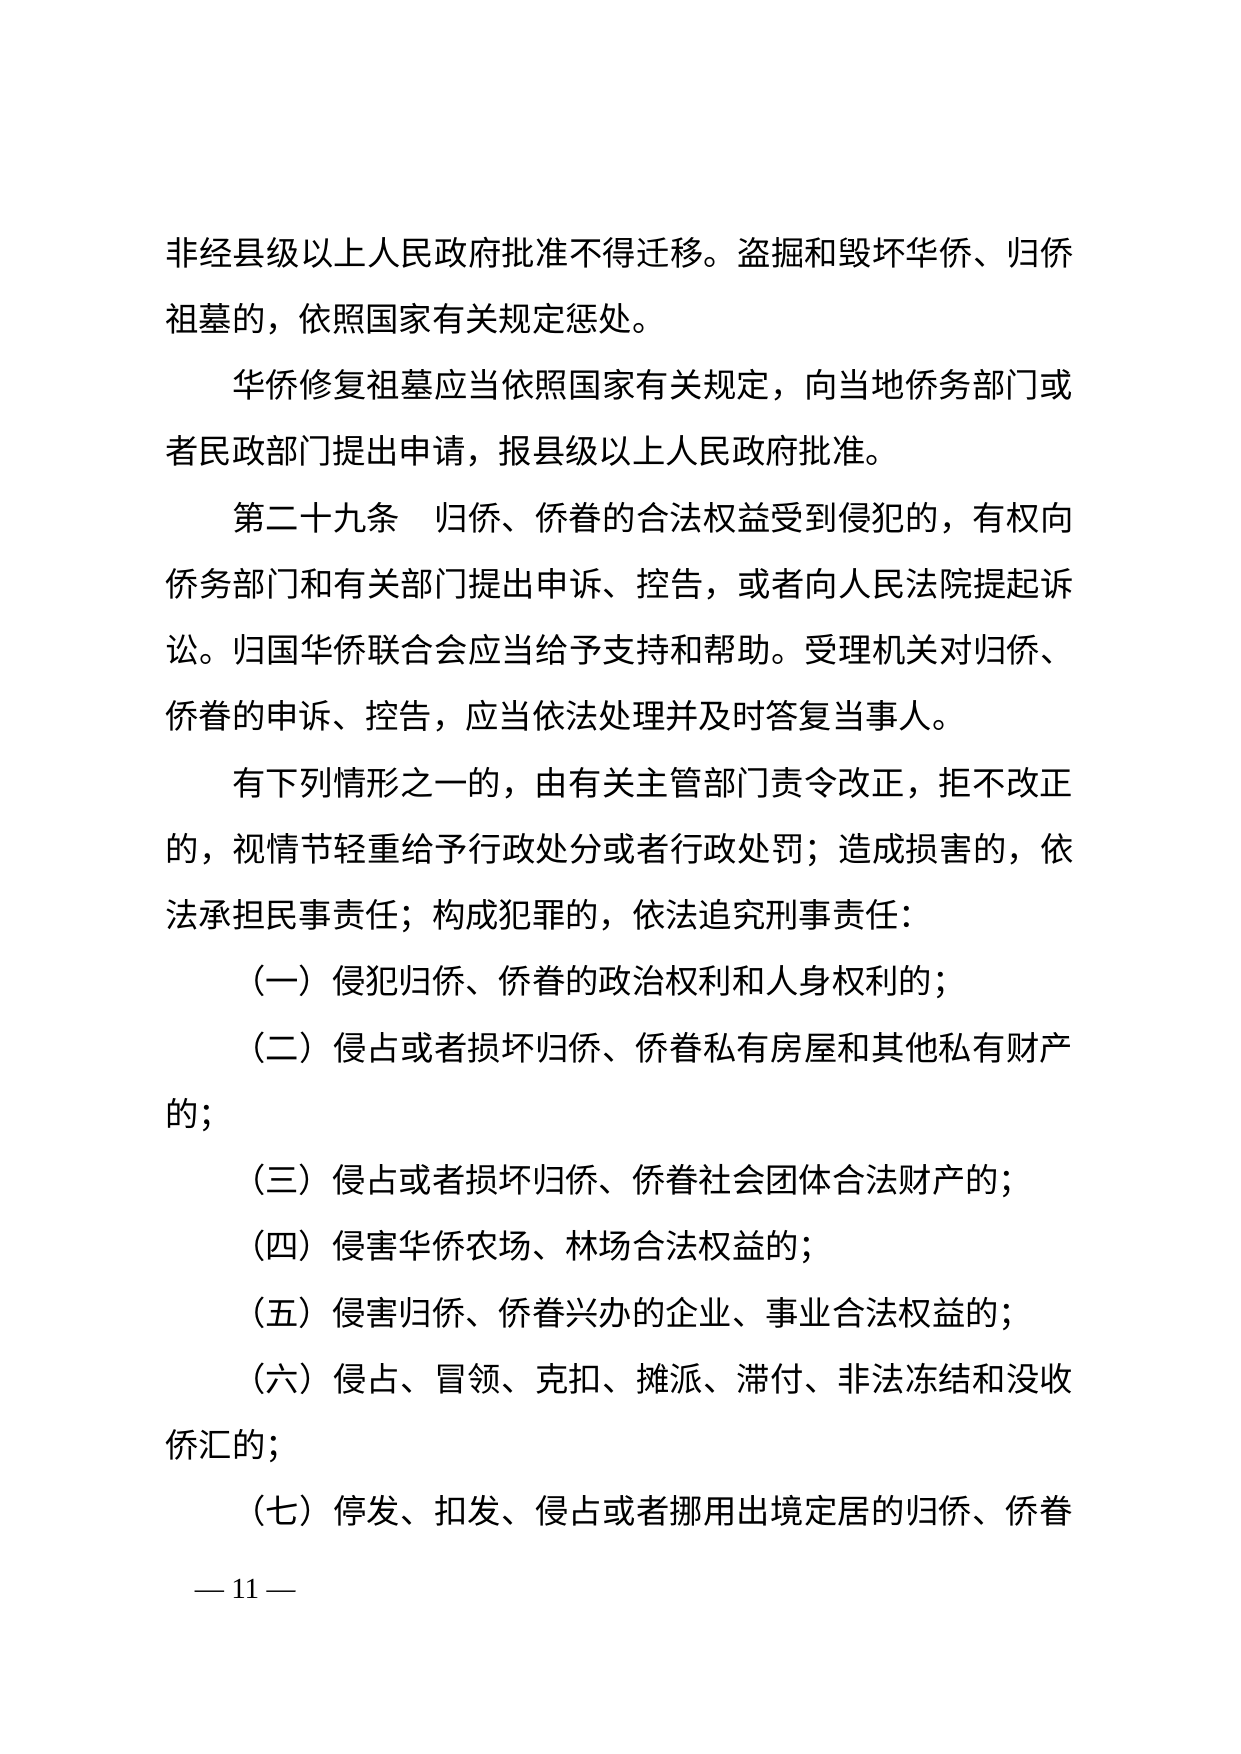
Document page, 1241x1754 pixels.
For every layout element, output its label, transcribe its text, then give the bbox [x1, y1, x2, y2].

text 华侨修复祖墓应当依照国家有关规定，向当地侨务部门或者民政部门提出申请，报县级以上人民政府批准。 [165, 350, 1075, 482]
text （二）侵占或者损坏归侨、侨眷私有房屋和其他私有财产的； [165, 1012, 1075, 1145]
text （四）侵害华侨农场、林场合法权益的； [165, 1211, 1075, 1277]
text （六）侵占、冒领、克扣、摊派、滞付、非法冻结和没收侨汇的； [165, 1344, 1075, 1476]
text （一）侵犯归侨、侨眷的政治权利和人身权利的； [165, 946, 1075, 1012]
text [165, 1476, 1075, 1542]
text （五）侵害归侨、侨眷兴办的企业、事业合法权益的； [165, 1277, 1075, 1344]
text 有下列情形之一的，由有关主管部门责令改正，拒不改正的，视情节轻重给予行政处分或者行政处罚；造成损害的，依法承担民事责任；构成犯罪的，依法追究刑事责任： [165, 747, 1075, 946]
text （三）侵占或者损坏归侨、侨眷社会团体合法财产的； [165, 1145, 1075, 1211]
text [165, 217, 1075, 350]
text 第二十九条 归侨、侨眷的合法权益受到侵犯的，有权向侨务部门和有关部门提出申诉、控告，或者向人民法院提起诉讼。归国华侨联合会应当给予支持和帮助。受理机关对归侨、侨眷的申诉、控告，应当依法处理并及时答复当事人。 [165, 482, 1075, 747]
